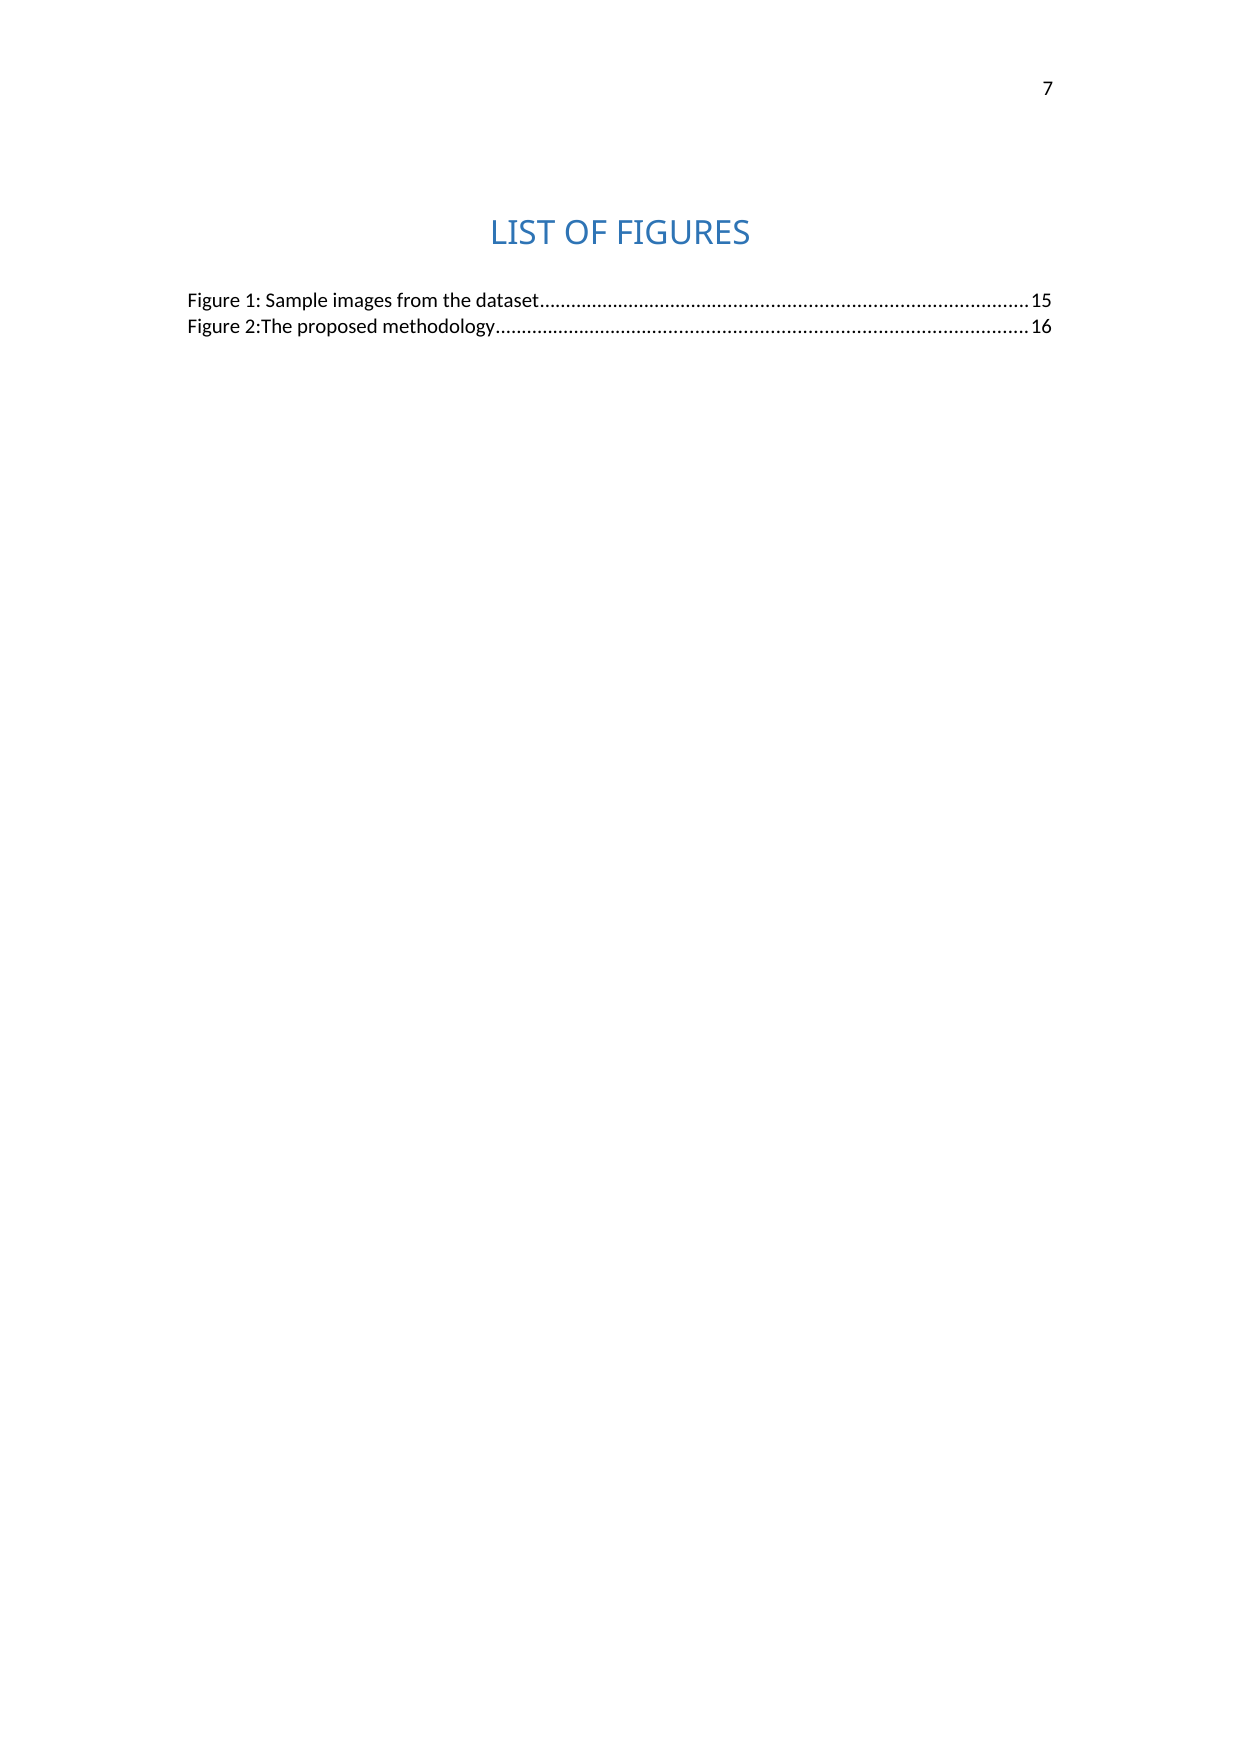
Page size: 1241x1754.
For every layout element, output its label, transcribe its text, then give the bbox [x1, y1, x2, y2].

text Figure 1: Sample images from the dataset 15 [187, 287, 1053, 313]
subtitle LIST OF FIGURES [187, 208, 1053, 254]
text Figure 2:The proposed methodology 16 [187, 313, 1053, 338]
